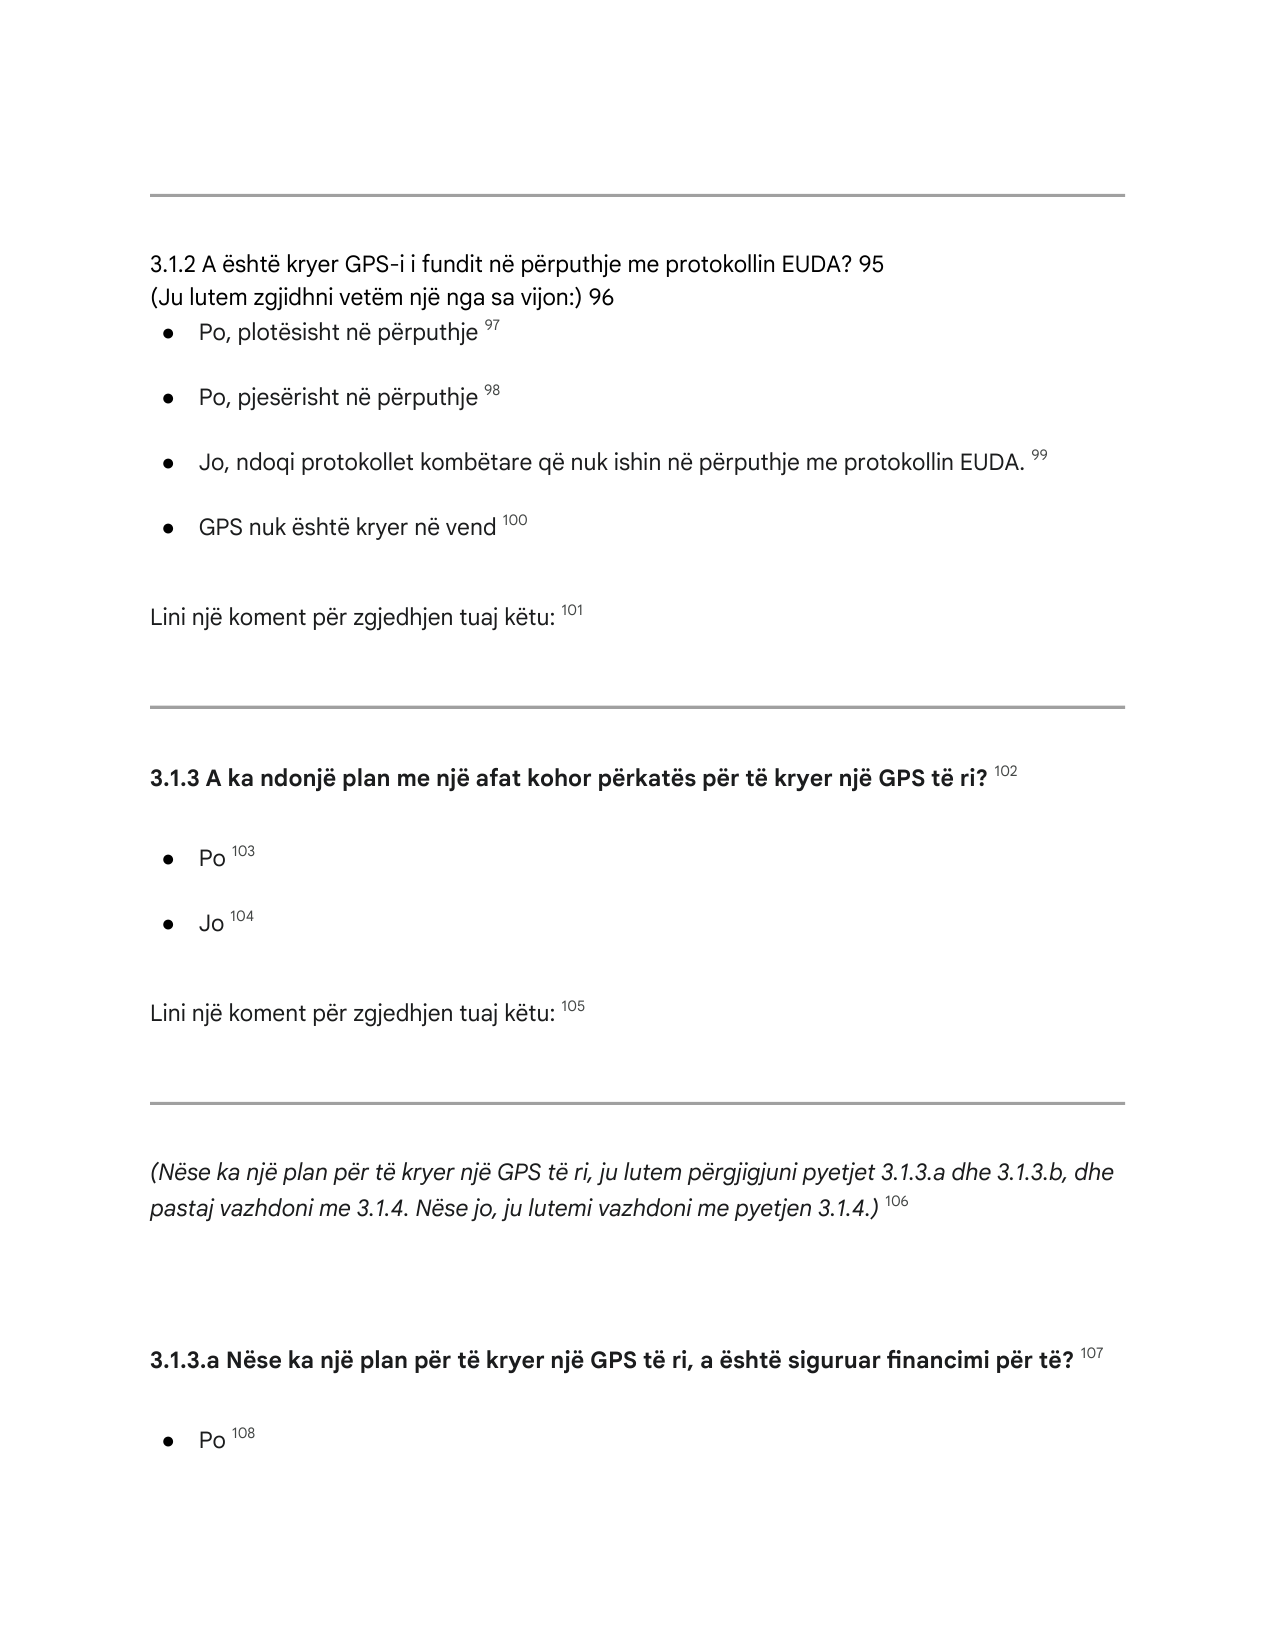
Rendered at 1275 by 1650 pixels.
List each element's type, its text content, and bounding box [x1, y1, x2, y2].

list Po, plotësisht në përputhje 97 [161, 316, 1125, 377]
text 3.1.2 A është kryer GPS-i i fundit në përputhje me protokollin EUDA? 95 [150, 251, 1125, 279]
text (Ju lutem zgjidhni vetëm një nga sa vijon:) 96 [150, 283, 1125, 312]
text (Nëse ka një plan për të kryer një GPS të ri, ju lutem përgjigjuni pyetjet 3.1.3.a dhe 3.1.3.b, dhe pastaj vazhdoni me 3.1.4. Nëse jo, ju lutemi vazhdoni me pyetjen 3.1.4.) 106 [150, 1159, 1125, 1223]
list Po 108 [161, 1424, 1125, 1486]
text Lini një koment për zgjedhjen tuaj këtu: 101 [150, 601, 1125, 632]
list Po, pjesërisht në përputhje 98 [161, 381, 1125, 442]
list Jo, ndoqi protokollet kombëtare që nuk ishin në përputhje me protokollin EUDA. 99 [161, 446, 1125, 507]
text Lini një koment për zgjedhjen tuaj këtu: 105 [150, 997, 1125, 1028]
text 3.1.3 A ka ndonjë plan me një afat kohor përkatës për të kryer një GPS të ri? 102 [150, 763, 1125, 794]
list Jo 104 [161, 907, 1125, 968]
text 3.1.3.a Nëse ka një plan për të kryer një GPS të ri, a është siguruar financimi për të? 107 [150, 1344, 1125, 1376]
list Po 103 [161, 842, 1125, 903]
list GPS nuk është kryer në vend 100 [161, 511, 1125, 572]
